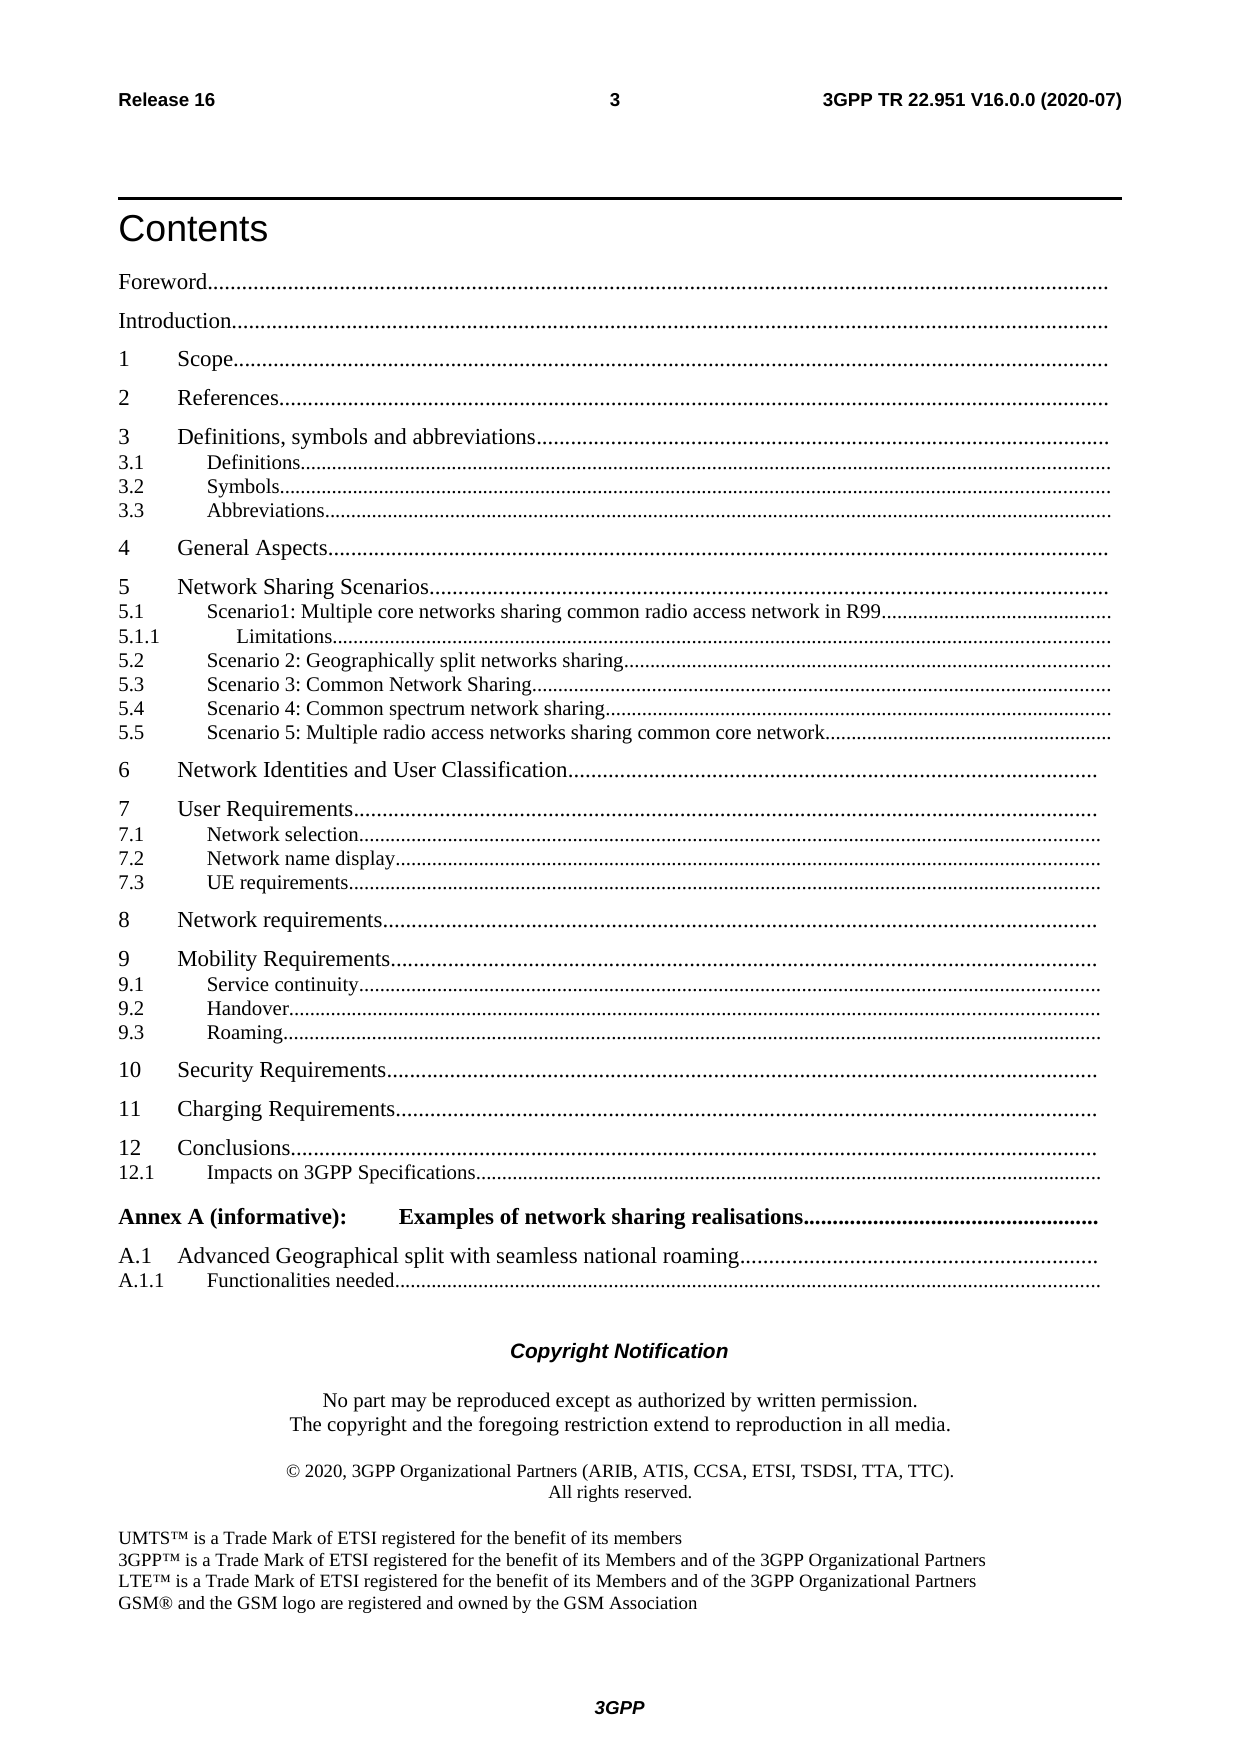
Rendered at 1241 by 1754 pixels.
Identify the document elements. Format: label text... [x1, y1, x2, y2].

text Contents [118, 200, 1122, 249]
